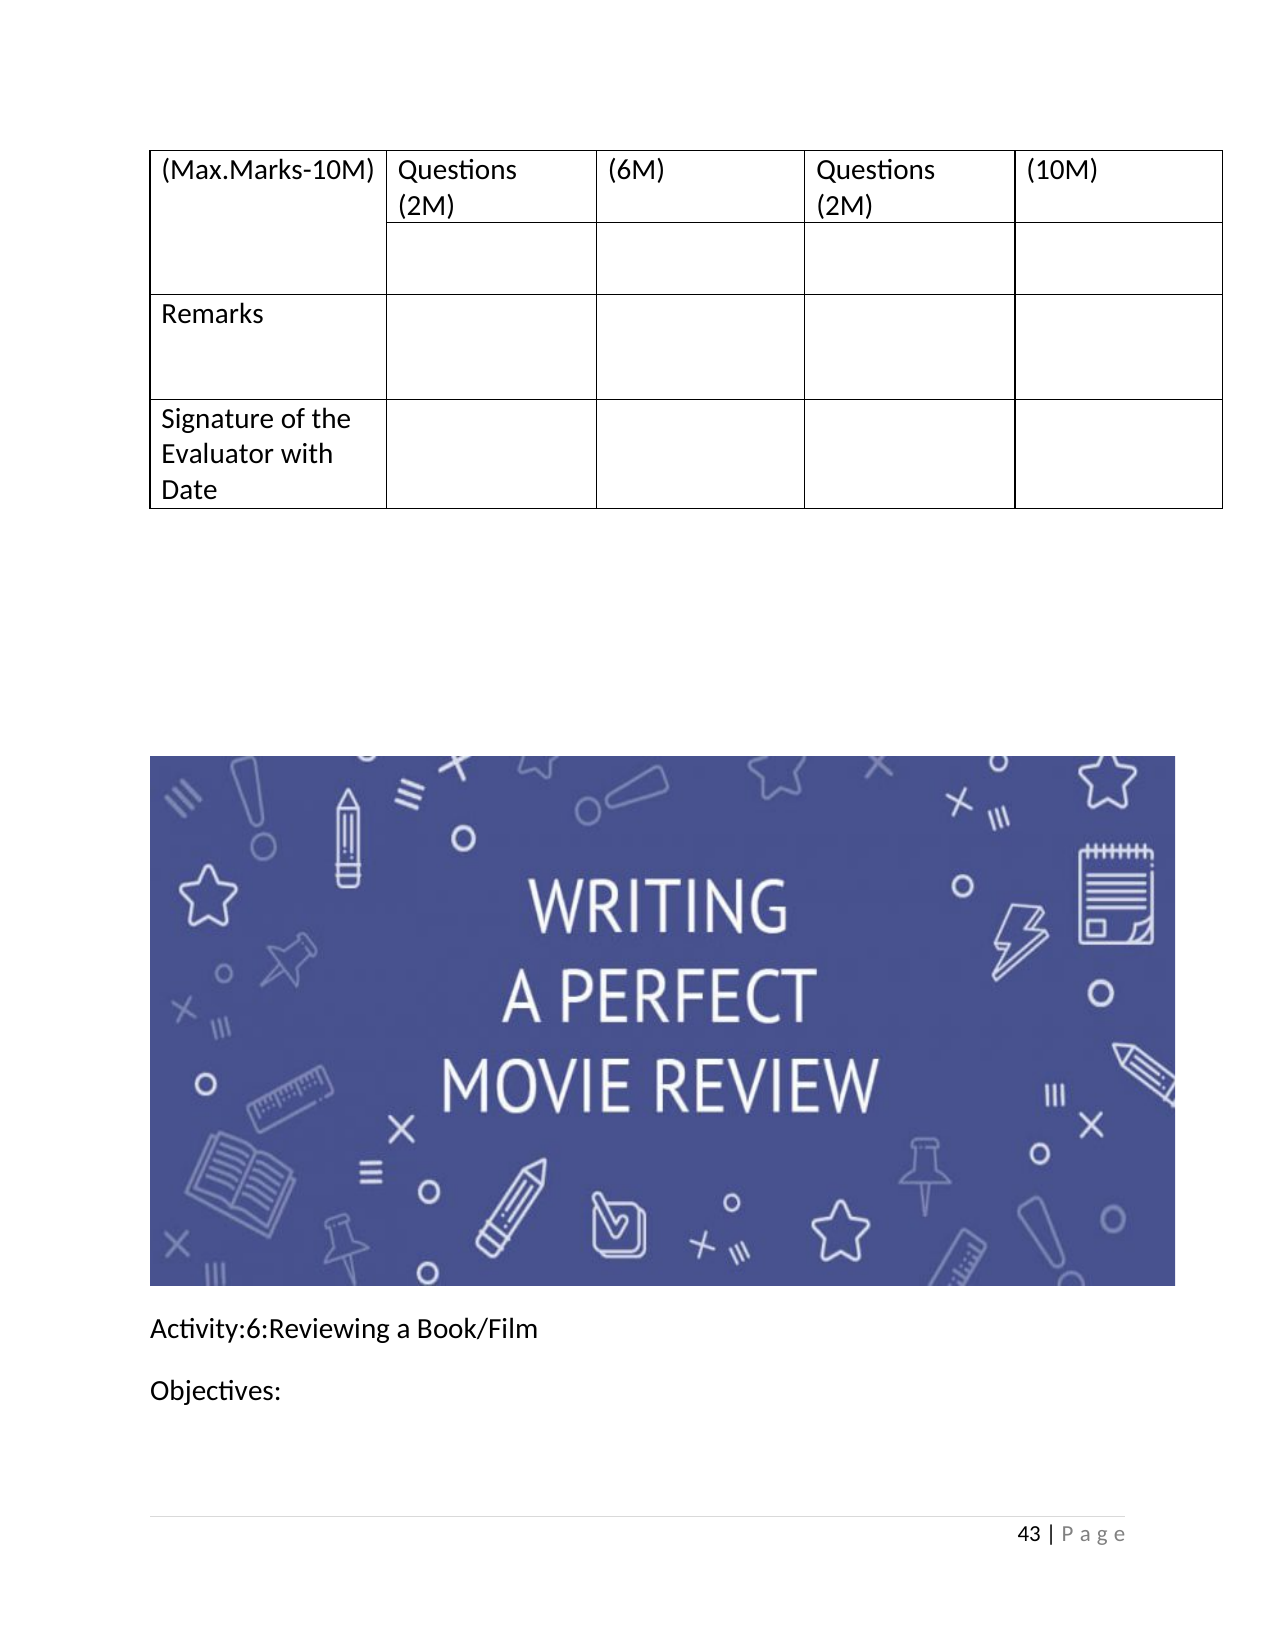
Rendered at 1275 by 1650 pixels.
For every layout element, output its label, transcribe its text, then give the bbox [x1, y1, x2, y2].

table_cell Signature of the Evaluator with Date [151, 400, 386, 508]
table_cell Activity (6M) [597, 151, 804, 222]
table_cell [805, 295, 1014, 399]
table_cell [597, 223, 804, 294]
table_cell [387, 295, 596, 399]
table_cell [597, 400, 804, 508]
table_cell [805, 400, 1014, 508]
table_cell [597, 295, 804, 399]
table_cell Remarks [151, 295, 386, 399]
table_cell [1016, 400, 1222, 508]
table_cell Total (10M) [1016, 151, 1222, 222]
text Objectives: [150, 1372, 1125, 1408]
table_cell [1016, 223, 1222, 294]
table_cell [387, 151, 596, 222]
text Activity:6:Reviewing a Book/Film [150, 1310, 1125, 1346]
picture [150, 756, 1175, 1286]
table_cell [805, 151, 1014, 222]
table_cell [805, 223, 1014, 294]
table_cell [151, 151, 386, 294]
table_cell [387, 223, 596, 294]
table_cell [1016, 295, 1222, 399]
table_cell [387, 400, 596, 508]
